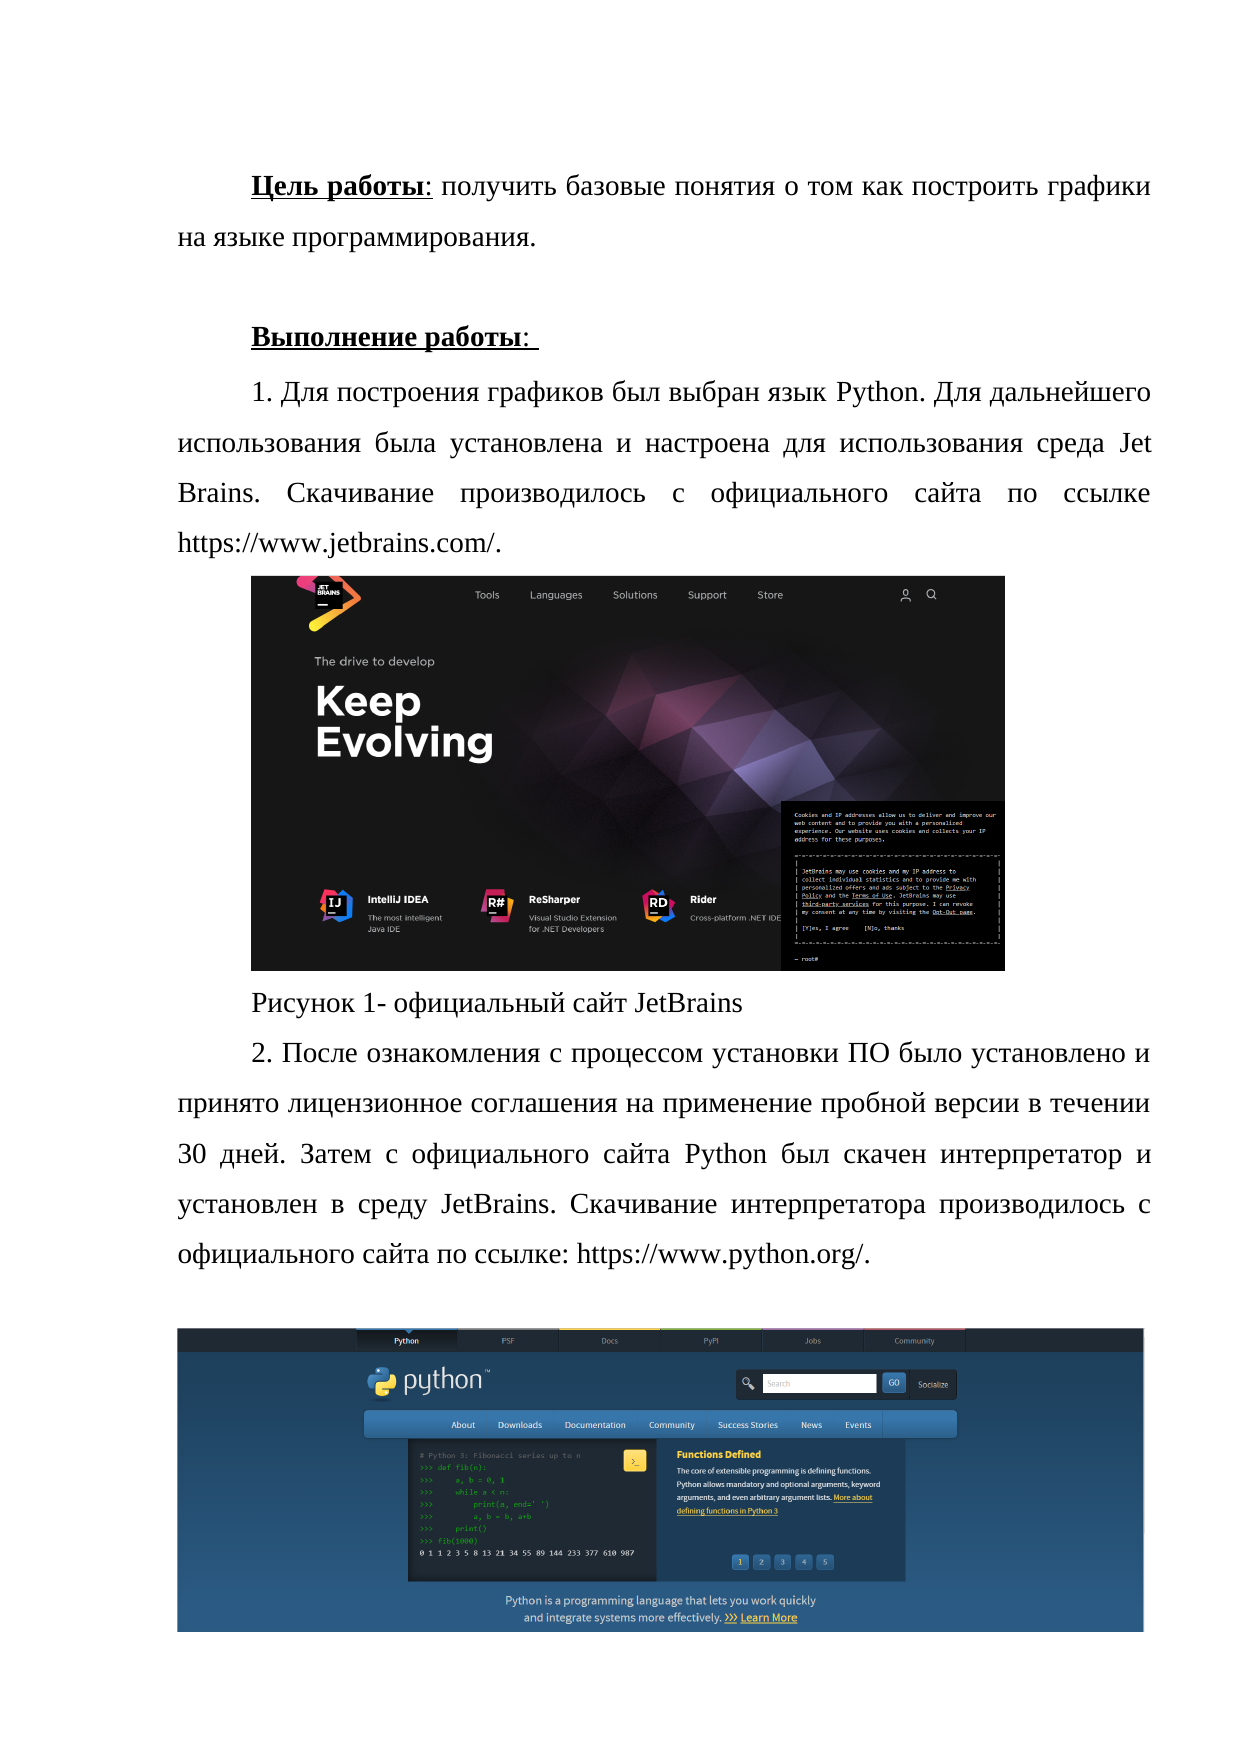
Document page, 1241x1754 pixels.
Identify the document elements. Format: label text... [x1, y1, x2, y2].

text Цель работы: получить базовые понятия о том как построить графики на языке программирования. [177, 168, 1152, 252]
list 2. После ознакомления с процессом установки ПО было установлено и принято лицензионное соглашения на применение пробной версии в течении 30 дней. Затем с официального сайта Python был скачен интерпретатор и установлен в среду JetBrains. Скачивание интерпретатора производилось с официального сайта по ссылке: https://www.python.org/. [177, 1035, 1152, 1270]
picture [251, 575, 1005, 971]
picture [177, 1328, 1145, 1632]
list Рисунок 1- официальный сайт JetBrains [177, 985, 1152, 1018]
list 1. Для построения графиков был выбран язык Python. Для дальнейшего использования была установлена и настроена для использования среда Jet Brains. Скачивание производилось с официального сайта по ссылке https://www.jetbrains.com/. [177, 374, 1152, 559]
text Выполнение работы: [177, 319, 1152, 353]
